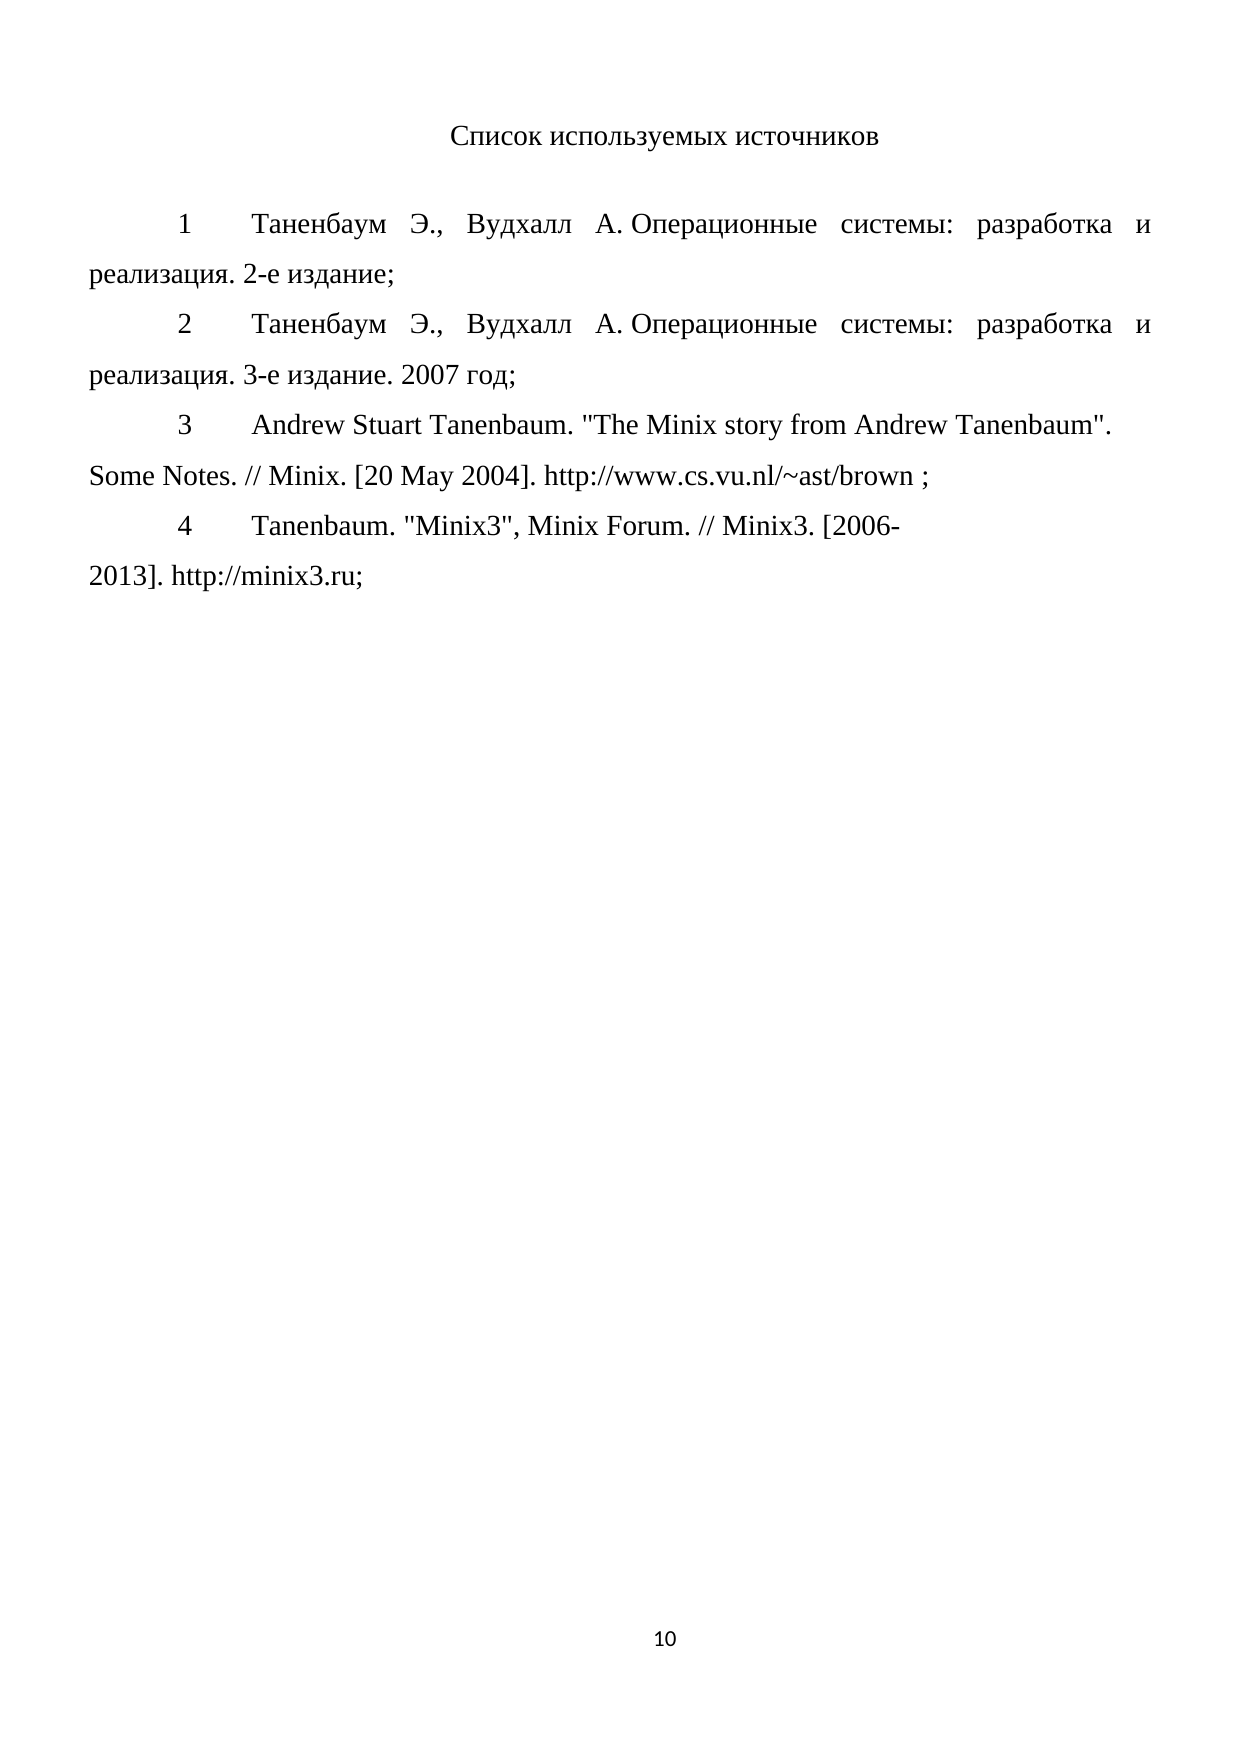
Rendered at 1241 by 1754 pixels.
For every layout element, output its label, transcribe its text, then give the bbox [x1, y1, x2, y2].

list Таненбаум Э., Вудхалл А. Операционные системы: разработка и реализация. 2-е издание; [88, 206, 1152, 290]
list Таненбаум Э., Вудхалл А. Операционные системы: разработка и реализация. 3-е издание. 2007 год; [88, 307, 1152, 391]
list Tanenbaum. "Minix3", Minix Forum. // Minix3. [2006-2013]. http://minix3.ru; [88, 508, 1152, 592]
list Andrew Stuart Tanenbaum. "The Minix story from Andrew Tanenbaum". Some Notes. // Minix. [20 May 2004]. http://www.cs.vu.nl/~ast/brown ; [88, 407, 1152, 491]
text Список используемых источников [177, 118, 1152, 152]
